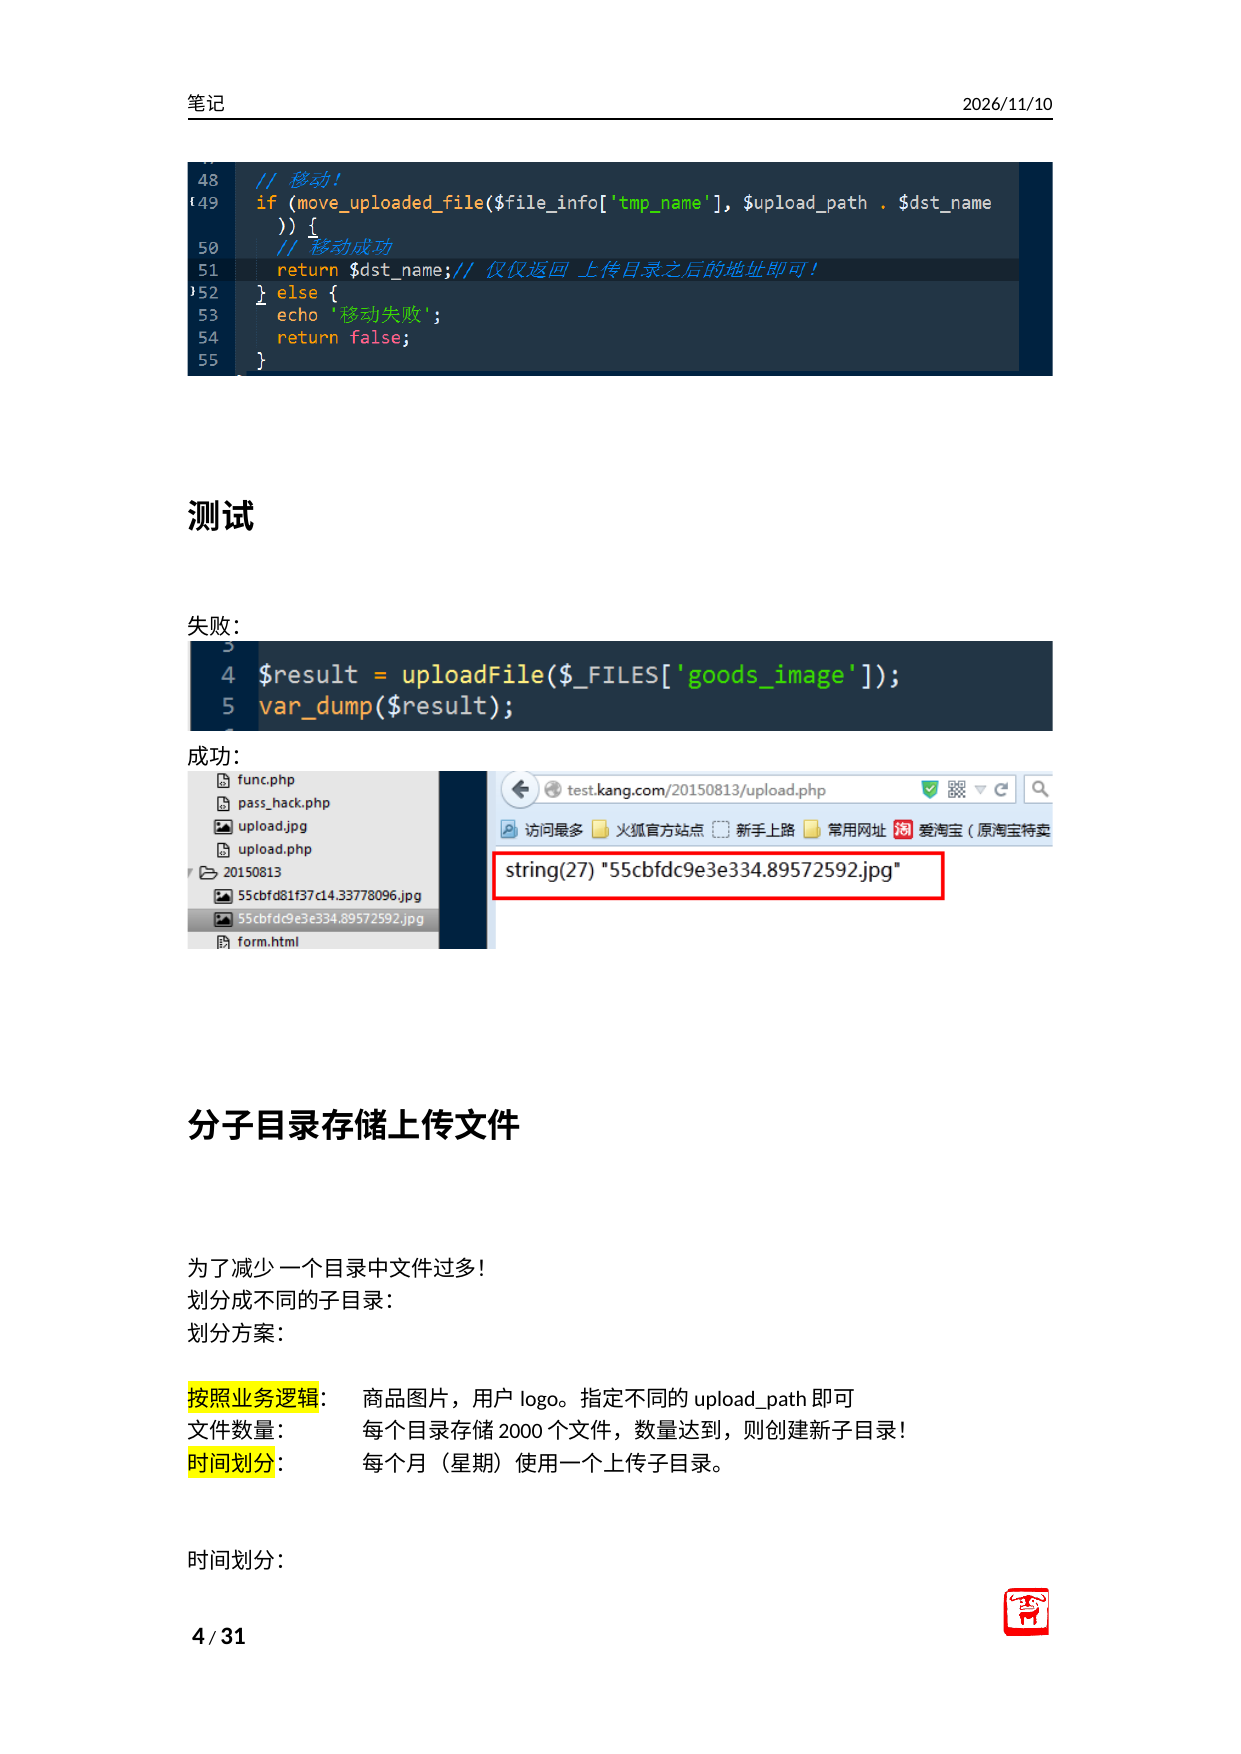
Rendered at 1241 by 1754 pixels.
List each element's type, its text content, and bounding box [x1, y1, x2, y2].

text 文件数量： 每个目录存储2000个文件，数量达到，则创建新子目录！ [187, 1413, 1053, 1446]
picture [187, 162, 1053, 376]
picture [1001, 1586, 1048, 1633]
subtitle 测试 [187, 482, 1053, 547]
text 为了减少 一个目录中文件过多！ [187, 1251, 1053, 1283]
text 时间划分： 每个月（星期）使用一个上传子目录。 [275, 1446, 1053, 1478]
text 失败： [187, 609, 1053, 641]
text 按照业务逻辑： 商品图片，用户logo。指定不同的upload_path即可 [319, 1381, 1053, 1413]
text 时间划分： [187, 1543, 1053, 1576]
subtitle 分子目录存储上传文件 [187, 1091, 1053, 1156]
picture [187, 771, 1053, 949]
text 划分方案： [187, 1316, 1053, 1348]
picture [187, 641, 1053, 731]
text 成功： [187, 739, 1053, 771]
text 划分成不同的子目录： [187, 1283, 1053, 1316]
